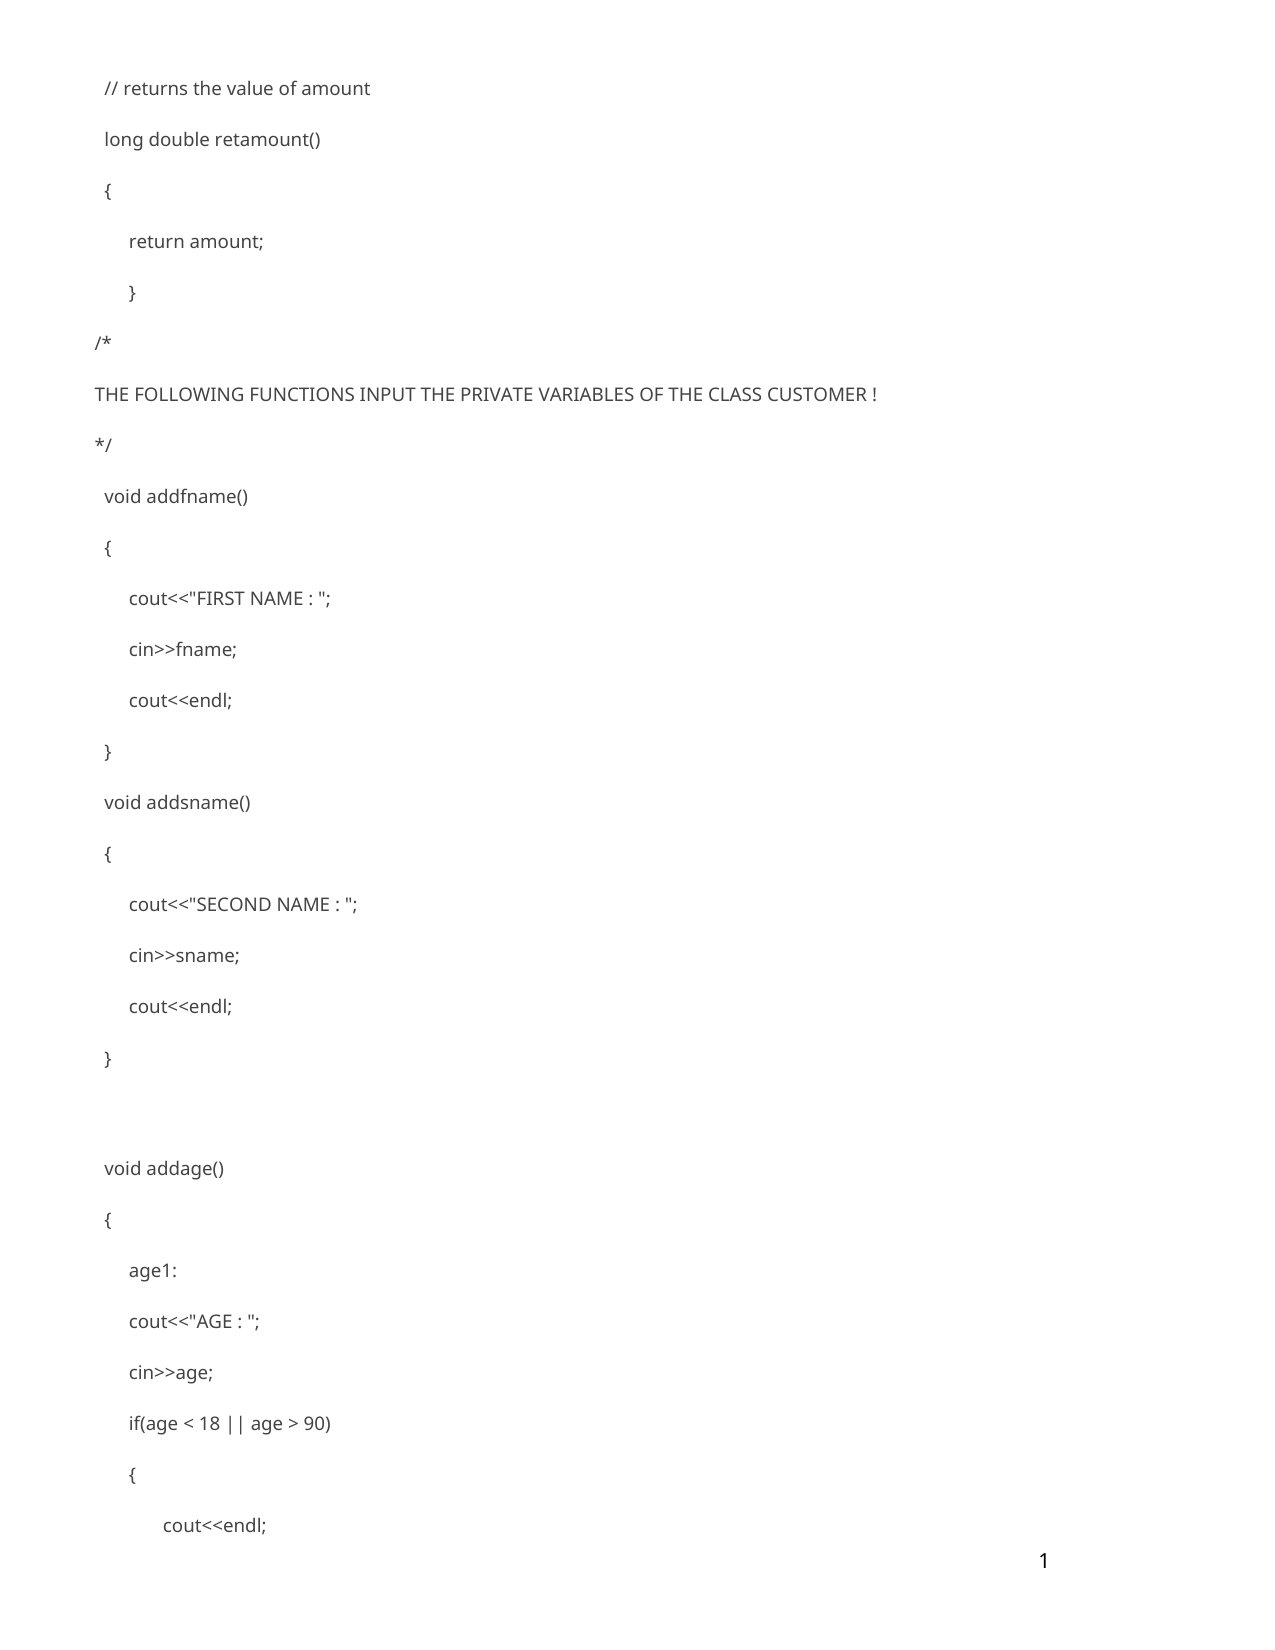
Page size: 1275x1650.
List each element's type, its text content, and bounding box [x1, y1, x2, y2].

text cout<<endl; [75, 687, 1200, 713]
text return amount; [75, 228, 1200, 254]
text } [75, 738, 1200, 764]
text // returns the value of amount [75, 75, 1200, 101]
text { [75, 1462, 1200, 1487]
text */ [75, 432, 1200, 458]
text THE FOLLOWING FUNCTIONS INPUT THE PRIVATE VARIABLES OF THE CLASS CUSTOMER ! [75, 381, 1200, 407]
text { [75, 534, 1200, 560]
text cout<<endl; [75, 994, 1200, 1019]
text { [75, 177, 1200, 203]
text cout<<endl; [75, 1513, 1200, 1538]
text cout<<"FIRST NAME : "; [75, 585, 1200, 611]
text void addfname() [75, 483, 1200, 509]
text cout<<"SECOND NAME : "; [75, 892, 1200, 917]
text age1: [75, 1257, 1200, 1283]
text void addsname() [75, 789, 1200, 815]
text cout<<"AGE : "; [75, 1308, 1200, 1334]
text /* [75, 330, 1200, 356]
text cin>>age; [75, 1359, 1200, 1385]
text void addage() [75, 1155, 1200, 1181]
text if(age < 18 || age > 90) [75, 1411, 1200, 1436]
text } [75, 279, 1200, 305]
text { [75, 1206, 1200, 1232]
text } [75, 1045, 1200, 1070]
text cin>>sname; [75, 943, 1200, 968]
text { [75, 841, 1200, 866]
text cin>>fname; [75, 636, 1200, 662]
text long double retamount() [75, 126, 1200, 152]
